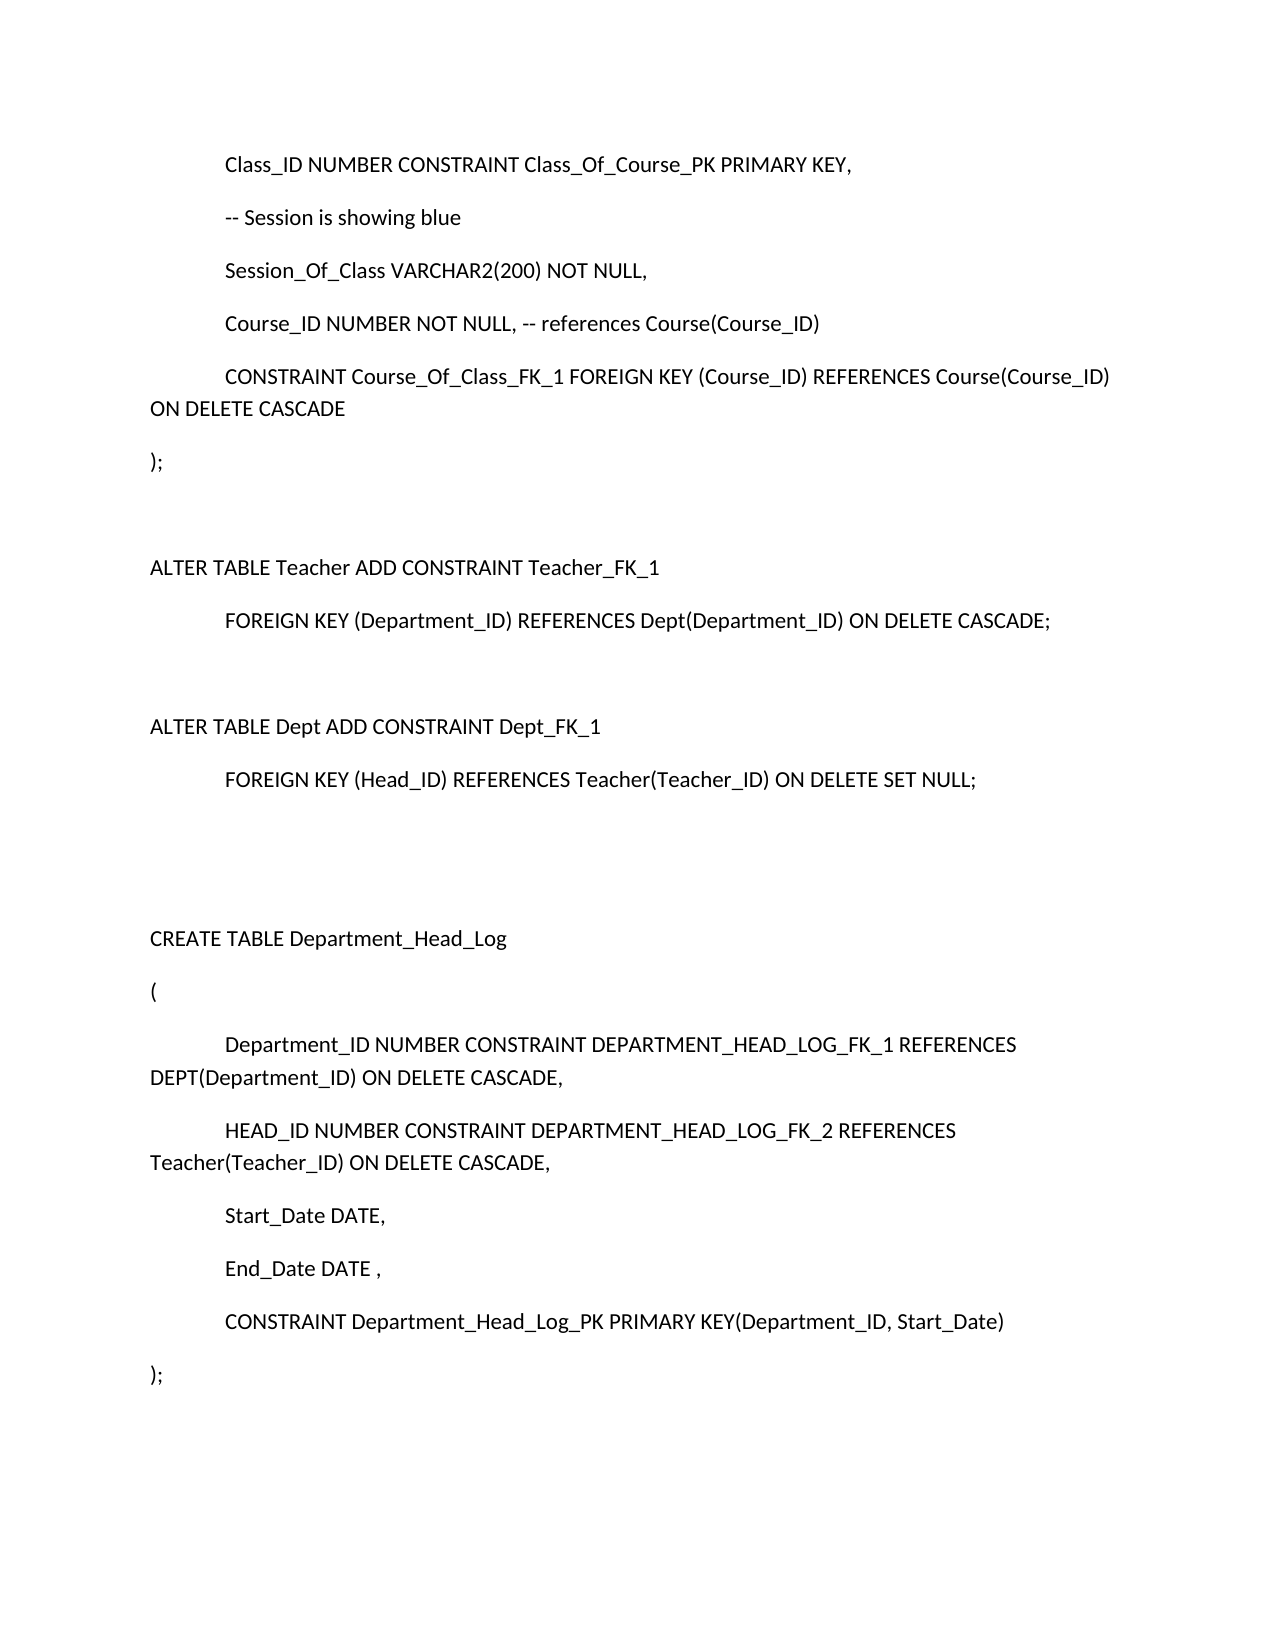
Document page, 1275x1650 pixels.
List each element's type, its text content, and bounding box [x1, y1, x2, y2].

text ); [150, 1360, 1125, 1388]
text HEAD_ID NUMBER CONSTRAINT DEPARTMENT_HEAD_LOG_FK_2 REFERENCES Teacher(Teacher_ID) ON DELETE CASCADE, [150, 1116, 1125, 1176]
text CREATE TABLE Department_Head_Log [150, 924, 1125, 952]
text ALTER TABLE Dept ADD CONSTRAINT Dept_FK_1 [150, 712, 1125, 740]
text Start_Date DATE, [150, 1201, 1125, 1229]
text FOREIGN KEY (Department_ID) REFERENCES Dept(Department_ID) ON DELETE CASCADE; [150, 606, 1125, 634]
text ALTER TABLE Teacher ADD CONSTRAINT Teacher_FK_1 [150, 553, 1125, 581]
text Course_ID NUMBER NOT NULL, -- references Course(Course_ID) [150, 309, 1125, 337]
text FOREIGN KEY (Head_ID) REFERENCES Teacher(Teacher_ID) ON DELETE SET NULL; [150, 765, 1125, 793]
text Class_ID NUMBER CONSTRAINT Class_Of_Course_PK PRIMARY KEY, [150, 150, 1125, 178]
text End_Date DATE , [150, 1254, 1125, 1282]
text Session_Of_Class VARCHAR2(200) NOT NULL, [150, 256, 1125, 284]
text CONSTRAINT Department_Head_Log_PK PRIMARY KEY(Department_ID, Start_Date) [150, 1307, 1125, 1335]
text ); [150, 447, 1125, 475]
text ( [150, 977, 1125, 1006]
text -- Session is showing blue [150, 203, 1125, 231]
text Department_ID NUMBER CONSTRAINT DEPARTMENT_HEAD_LOG_FK_1 REFERENCES DEPT(Department_ID) ON DELETE CASCADE, [150, 1031, 1125, 1091]
text CONSTRAINT Course_Of_Class_FK_1 FOREIGN KEY (Course_ID) REFERENCES Course(Course_ID) ON DELETE CASCADE [150, 362, 1125, 422]
